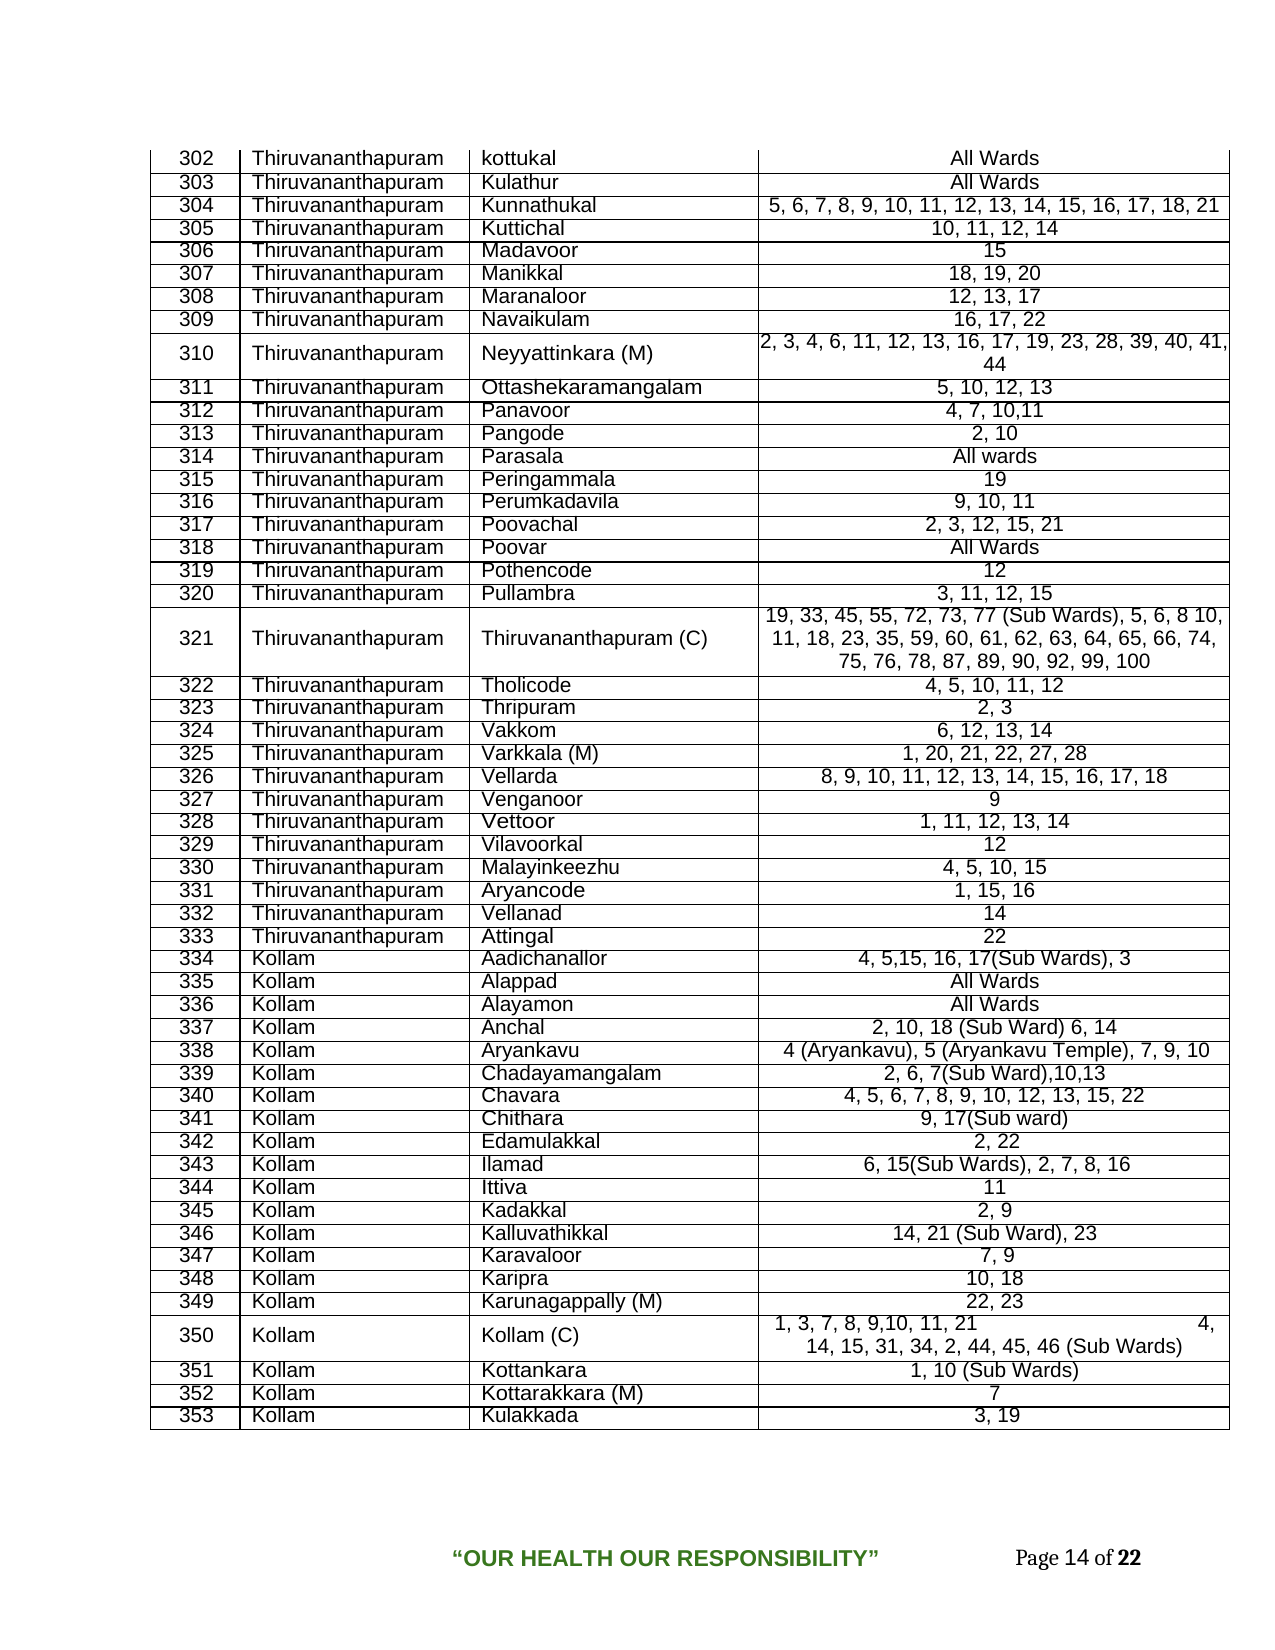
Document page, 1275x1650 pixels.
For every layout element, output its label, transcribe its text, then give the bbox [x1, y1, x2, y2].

table_cell Thiruvananthapuram [241, 928, 469, 950]
table_cell Thiruvananthapuram [241, 425, 469, 447]
table_cell Thiruvananthapuram (C) [470, 608, 758, 676]
table_cell Ottashekaramangalam [470, 380, 758, 401]
table_cell 4, 5, 10, 11, 12 [759, 677, 1229, 698]
table_cell 313 [151, 425, 239, 447]
table_cell 347 [151, 1248, 239, 1269]
table_cell 324 [151, 722, 239, 744]
table_cell 343 [151, 1156, 239, 1178]
table_cell 344 [151, 1179, 239, 1201]
table_cell 6, 12, 13, 14 [759, 722, 1229, 744]
table_cell 7, 9 [759, 1248, 1229, 1269]
table_cell 1, 10 (Sub Wards) [759, 1362, 1229, 1383]
table_cell Vilavoorkal [470, 836, 758, 858]
table_cell Kottankara [470, 1362, 758, 1383]
table_cell Kalluvathikkal [470, 1225, 758, 1247]
table_cell 22, 23 [759, 1293, 1229, 1315]
table_cell Thiruvananthapuram [241, 334, 469, 378]
table_cell 335 [151, 973, 239, 995]
table_cell All Wards [759, 973, 1229, 995]
table_cell 14, 21 (Sub Ward), 23 [759, 1225, 1229, 1247]
table_cell 350 [151, 1316, 239, 1361]
table_cell 309 [151, 311, 239, 333]
table_cell Thiruvananthapuram [241, 288, 469, 310]
table_cell Poovachal [470, 517, 758, 538]
table_cell Pangode [470, 425, 758, 447]
table_cell 330 [151, 859, 239, 881]
table_cell 18, 19, 20 [759, 265, 1229, 287]
table_cell 325 [151, 745, 239, 767]
table_cell 5, 6, 7, 8, 9, 10, 11, 12, 13, 14, 15, 16, 17, 18, 21 [759, 197, 1229, 218]
table_cell Kollam [241, 1248, 469, 1269]
table_cell 341 [151, 1111, 239, 1132]
table_cell Alayamon [470, 996, 758, 1018]
table_cell 10, 11, 12, 14 [759, 220, 1229, 241]
table_cell Kulakkada [470, 1408, 758, 1429]
table_cell Pothencode [470, 563, 758, 584]
table_cell Ilamad [470, 1156, 758, 1178]
table_cell 15 [759, 243, 1229, 264]
table_cell Thiruvananthapuram [241, 220, 469, 241]
table_cell Thiruvananthapuram [241, 380, 469, 401]
table_cell 342 [151, 1133, 239, 1155]
table_cell Thiruvananthapuram [241, 700, 469, 721]
table_cell 322 [151, 677, 239, 698]
table_cell Kollam [241, 951, 469, 972]
table_cell Attingal [470, 928, 758, 950]
table_cell Kollam [241, 1065, 469, 1087]
table_cell 12, 13, 17 [759, 288, 1229, 310]
table_cell Vellarda [470, 768, 758, 789]
table_header All Wards [759, 150, 1229, 173]
table_cell Thiruvananthapuram [241, 174, 469, 196]
table_cell Thiruvananthapuram [241, 243, 469, 264]
table_cell 305 [151, 220, 239, 241]
table_cell 329 [151, 836, 239, 858]
table_cell 311 [151, 380, 239, 401]
table_cell All wards [759, 448, 1229, 470]
table_cell Kulathur [470, 174, 758, 196]
table_cell 317 [151, 517, 239, 538]
table_cell Parasala [470, 448, 758, 470]
table_cell Thiruvananthapuram [241, 608, 469, 676]
table_cell Perumkadavila [470, 494, 758, 516]
table_cell 323 [151, 700, 239, 721]
table_cell 2, 10 [759, 425, 1229, 447]
table_cell 9, 17(Sub ward) [759, 1111, 1229, 1132]
table_cell 308 [151, 288, 239, 310]
table_cell Maranaloor [470, 288, 758, 310]
table_cell Vettoor [470, 814, 758, 835]
table_cell Thiruvananthapuram [241, 494, 469, 516]
table_cell Vellanad [470, 905, 758, 927]
table_cell Thiruvananthapuram [241, 563, 469, 584]
table_cell Thiruvananthapuram [241, 882, 469, 904]
table_cell Karavaloor [470, 1248, 758, 1269]
table_cell Poovar [470, 540, 758, 561]
table_cell Thiruvananthapuram [241, 448, 469, 470]
table_cell Aryankavu [470, 1042, 758, 1064]
table_cell Kadakkal [470, 1202, 758, 1224]
table_cell Thiruvananthapuram [241, 585, 469, 607]
table_cell 326 [151, 768, 239, 789]
table_cell Kollam [241, 1133, 469, 1155]
table_cell 337 [151, 1019, 239, 1041]
table_cell Edamulakkal [470, 1133, 758, 1155]
table_cell 340 [151, 1088, 239, 1109]
table_cell Pullambra [470, 585, 758, 607]
table_cell 312 [151, 403, 239, 424]
table_cell Thiruvananthapuram [241, 722, 469, 744]
table_cell Navaikulam [470, 311, 758, 333]
table_cell Thiruvananthapuram [241, 517, 469, 538]
table_cell Thiruvananthapuram [241, 768, 469, 789]
table_cell 4, 5,15, 16, 17(Sub Wards), 3 [759, 951, 1229, 972]
table_cell Thiruvananthapuram [241, 677, 469, 698]
table_cell 352 [151, 1385, 239, 1406]
table_cell Tholicode [470, 677, 758, 698]
table_cell Kollam [241, 1088, 469, 1109]
table_cell All Wards [759, 540, 1229, 561]
table_cell 1, 11, 12, 13, 14 [759, 814, 1229, 835]
table_cell Ittiva [470, 1179, 758, 1201]
table_cell 3, 11, 12, 15 [759, 585, 1229, 607]
table_cell 8, 9, 10, 11, 12, 13, 14, 15, 16, 17, 18 [759, 768, 1229, 789]
table_cell 1, 3, 7, 8, 9,10, 11, 21 4, 14, 15, 31, 34, 2, 44, 45, 46 (Sub Wards) [759, 1316, 1229, 1361]
table_cell 2, 9 [759, 1202, 1229, 1224]
table_cell Thiruvananthapuram [241, 471, 469, 493]
table_cell Karunagappally (M) [470, 1293, 758, 1315]
table_cell 7 [759, 1385, 1229, 1406]
table_cell Anchal [470, 1019, 758, 1041]
table_cell 5, 10, 12, 13 [759, 380, 1229, 401]
table_cell 4, 7, 10,11 [759, 403, 1229, 424]
table_cell 348 [151, 1271, 239, 1292]
table_cell 303 [151, 174, 239, 196]
table_cell All Wards [759, 174, 1229, 196]
table_header 302 [151, 150, 239, 173]
table_cell Aryancode [470, 882, 758, 904]
table_cell Kollam [241, 1385, 469, 1406]
table_header kottukal [470, 150, 758, 173]
table_cell 321 [151, 608, 239, 676]
table_cell Aadichanallor [470, 951, 758, 972]
table_cell Kollam [241, 1293, 469, 1315]
table_cell Thiruvananthapuram [241, 540, 469, 561]
table_cell 2, 3 [759, 700, 1229, 721]
table_cell 1, 15, 16 [759, 882, 1229, 904]
table_cell 14 [759, 905, 1229, 927]
table_cell 314 [151, 448, 239, 470]
table_cell 2, 10, 18 (Sub Ward) 6, 14 [759, 1019, 1229, 1041]
table_cell 9 [759, 791, 1229, 812]
table_cell 336 [151, 996, 239, 1018]
table_cell 353 [151, 1408, 239, 1429]
table_cell Kollam [241, 1362, 469, 1383]
table_cell Kollam [241, 996, 469, 1018]
table_cell Kuttichal [470, 220, 758, 241]
table_cell 10, 18 [759, 1271, 1229, 1292]
table_cell 319 [151, 563, 239, 584]
table_cell 12 [759, 836, 1229, 858]
table_cell Thiruvananthapuram [241, 791, 469, 812]
table_cell 304 [151, 197, 239, 218]
table_cell Kollam [241, 1111, 469, 1132]
table_cell Madavoor [470, 243, 758, 264]
table_cell Thiruvananthapuram [241, 745, 469, 767]
table_cell Kollam [241, 1156, 469, 1178]
table_cell Kollam [241, 1316, 469, 1361]
table_cell 11 [759, 1179, 1229, 1201]
table_cell Alappad [470, 973, 758, 995]
table_cell 328 [151, 814, 239, 835]
table_cell 19, 33, 45, 55, 72, 73, 77 (Sub Wards), 5, 6, 8 10, 11, 18, 23, 35, 59, 60, 61, 62, 63, 64, 65, 66, 74, 75, 76, 78, 87, 89, 90, 92, 99, 100 [759, 608, 1229, 676]
table_cell 4, 5, 6, 7, 8, 9, 10, 12, 13, 15, 22 [759, 1088, 1229, 1109]
table_cell Kollam [241, 1179, 469, 1201]
table_cell 2, 3, 12, 15, 21 [759, 517, 1229, 538]
table_cell Kollam [241, 1225, 469, 1247]
table_cell 320 [151, 585, 239, 607]
table_cell Thiruvananthapuram [241, 905, 469, 927]
table_cell Chadayamangalam [470, 1065, 758, 1087]
table_cell 4, 5, 10, 15 [759, 859, 1229, 881]
table_cell 22 [759, 928, 1229, 950]
table_cell Kollam [241, 1408, 469, 1429]
table_cell Thiruvananthapuram [241, 197, 469, 218]
table_cell 4 (Aryankavu), 5 (Aryankavu Temple), 7, 9, 10 [759, 1042, 1229, 1064]
table_cell Thiruvananthapuram [241, 265, 469, 287]
table_cell 331 [151, 882, 239, 904]
table_cell Kollam [241, 1042, 469, 1064]
table_cell 2, 3, 4, 6, 11, 12, 13, 16, 17, 19, 23, 28, 39, 40, 41, 44 [759, 334, 1229, 378]
table_cell 1, 20, 21, 22, 27, 28 [759, 745, 1229, 767]
table_cell Panavoor [470, 403, 758, 424]
table_cell 9, 10, 11 [759, 494, 1229, 516]
table_cell Neyyattinkara (M) [470, 334, 758, 378]
table_cell 346 [151, 1225, 239, 1247]
table_cell 16, 17, 22 [759, 311, 1229, 333]
table_cell 349 [151, 1293, 239, 1315]
table_cell Kollam (C) [470, 1316, 758, 1361]
table_cell Thiruvananthapuram [241, 836, 469, 858]
table_cell 306 [151, 243, 239, 264]
table_cell 338 [151, 1042, 239, 1064]
table_cell Peringammala [470, 471, 758, 493]
table_cell 327 [151, 791, 239, 812]
table_cell Chithara [470, 1111, 758, 1132]
table_cell 315 [151, 471, 239, 493]
table_cell All Wards [759, 996, 1229, 1018]
table_cell 351 [151, 1362, 239, 1383]
table_cell Malayinkeezhu [470, 859, 758, 881]
table_cell 19 [759, 471, 1229, 493]
table_cell Kollam [241, 973, 469, 995]
table_cell 339 [151, 1065, 239, 1087]
table_cell Kunnathukal [470, 197, 758, 218]
table_cell Venganoor [470, 791, 758, 812]
table_cell 2, 22 [759, 1133, 1229, 1155]
table_cell Manikkal [470, 265, 758, 287]
table_cell Chavara [470, 1088, 758, 1109]
table_header Thiruvananthapuram [241, 150, 469, 173]
table_cell 316 [151, 494, 239, 516]
table_cell 345 [151, 1202, 239, 1224]
table_cell Kottarakkara (M) [470, 1385, 758, 1406]
table_cell 334 [151, 951, 239, 972]
table_cell Thripuram [470, 700, 758, 721]
table_cell 12 [759, 563, 1229, 584]
table_cell 333 [151, 928, 239, 950]
table_cell Kollam [241, 1019, 469, 1041]
table_cell Vakkom [470, 722, 758, 744]
table_cell Karipra [470, 1271, 758, 1292]
table_cell Thiruvananthapuram [241, 311, 469, 333]
table_cell 307 [151, 265, 239, 287]
table_cell Thiruvananthapuram [241, 403, 469, 424]
table_cell Kollam [241, 1271, 469, 1292]
table_cell Varkkala (M) [470, 745, 758, 767]
table_cell 3, 19 [759, 1408, 1229, 1429]
table_cell 318 [151, 540, 239, 561]
table_cell Kollam [241, 1202, 469, 1224]
table_cell Thiruvananthapuram [241, 859, 469, 881]
table_cell 6, 15(Sub Wards), 2, 7, 8, 16 [759, 1156, 1229, 1178]
table_cell 310 [151, 334, 239, 378]
table_cell 332 [151, 905, 239, 927]
table_cell Thiruvananthapuram [241, 814, 469, 835]
table_cell 2, 6, 7(Sub Ward),10,13 [759, 1065, 1229, 1087]
